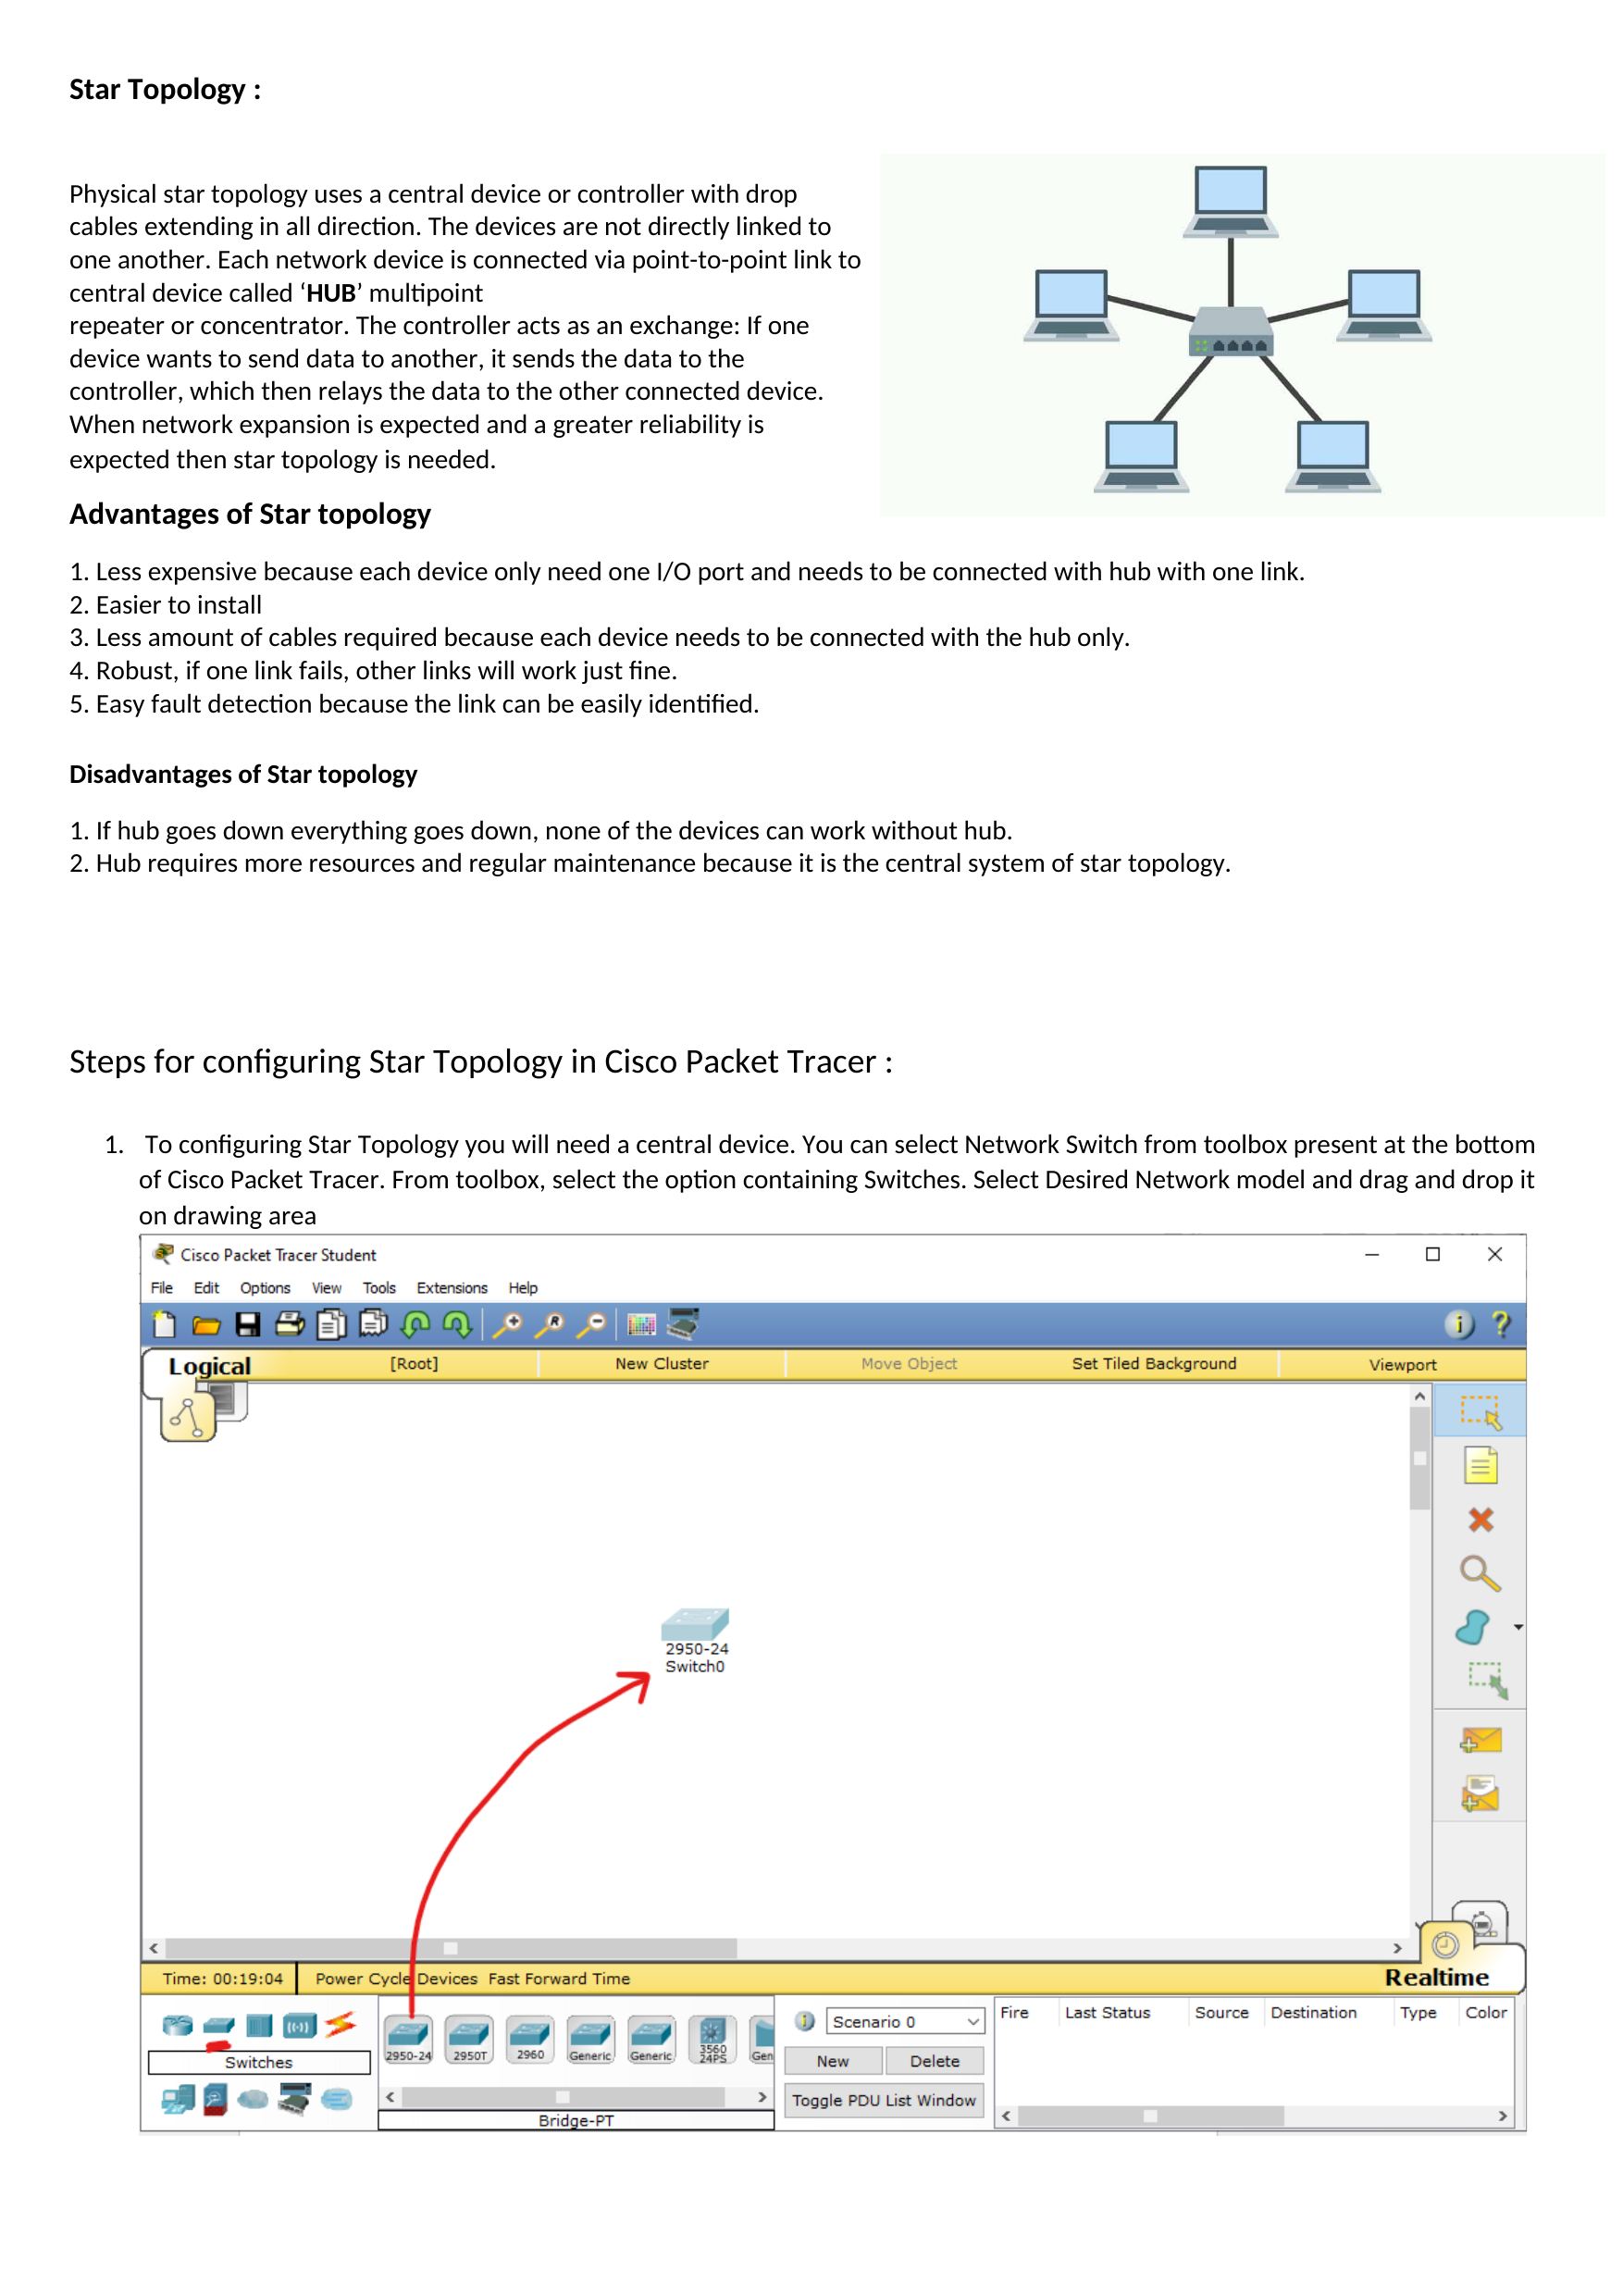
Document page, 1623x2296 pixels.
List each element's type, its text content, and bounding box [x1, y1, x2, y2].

picture [139, 1233, 1528, 2136]
picture [880, 154, 1605, 516]
text Star Topology : [69, 69, 1554, 107]
text Physical star topology uses a central device or controller with drop cables extending in all direction. The devices are not directly linked to one another. Each network device is connected via point-to-point link to central device called ‘HUB’ multipoint [69, 177, 880, 308]
text Advantages of Star topology [69, 494, 1554, 531]
text When network expansion is expected and a greater reliability is expected then star topology is needed. [69, 407, 880, 476]
text 1. Less expensive because each device only need one I/O port and needs to be connected with hub with one link. 2. Easier to install 3. Less amount of cables required because each device needs to be connected with the hub only. 4. Robust, if one link fails, other links will work just fine. 5. Easy fault detection because the link can be easily identified. [69, 554, 1554, 719]
text Steps for configuring Star Topology in Cisco Packet Tracer : [69, 1039, 1554, 1110]
text Disadvantages of Star topology [69, 757, 1554, 790]
text 1. If hub goes down everything goes down, none of the devices can work without hub. 2. Hub requires more resources and regular maintenance because it is the central system of star topology. [69, 813, 1554, 879]
text repeater or concentrator. The controller acts as an exchange: If one device wants to send data to another, it sends the data to the controller, which then relays the data to the other connected device. [69, 308, 880, 407]
